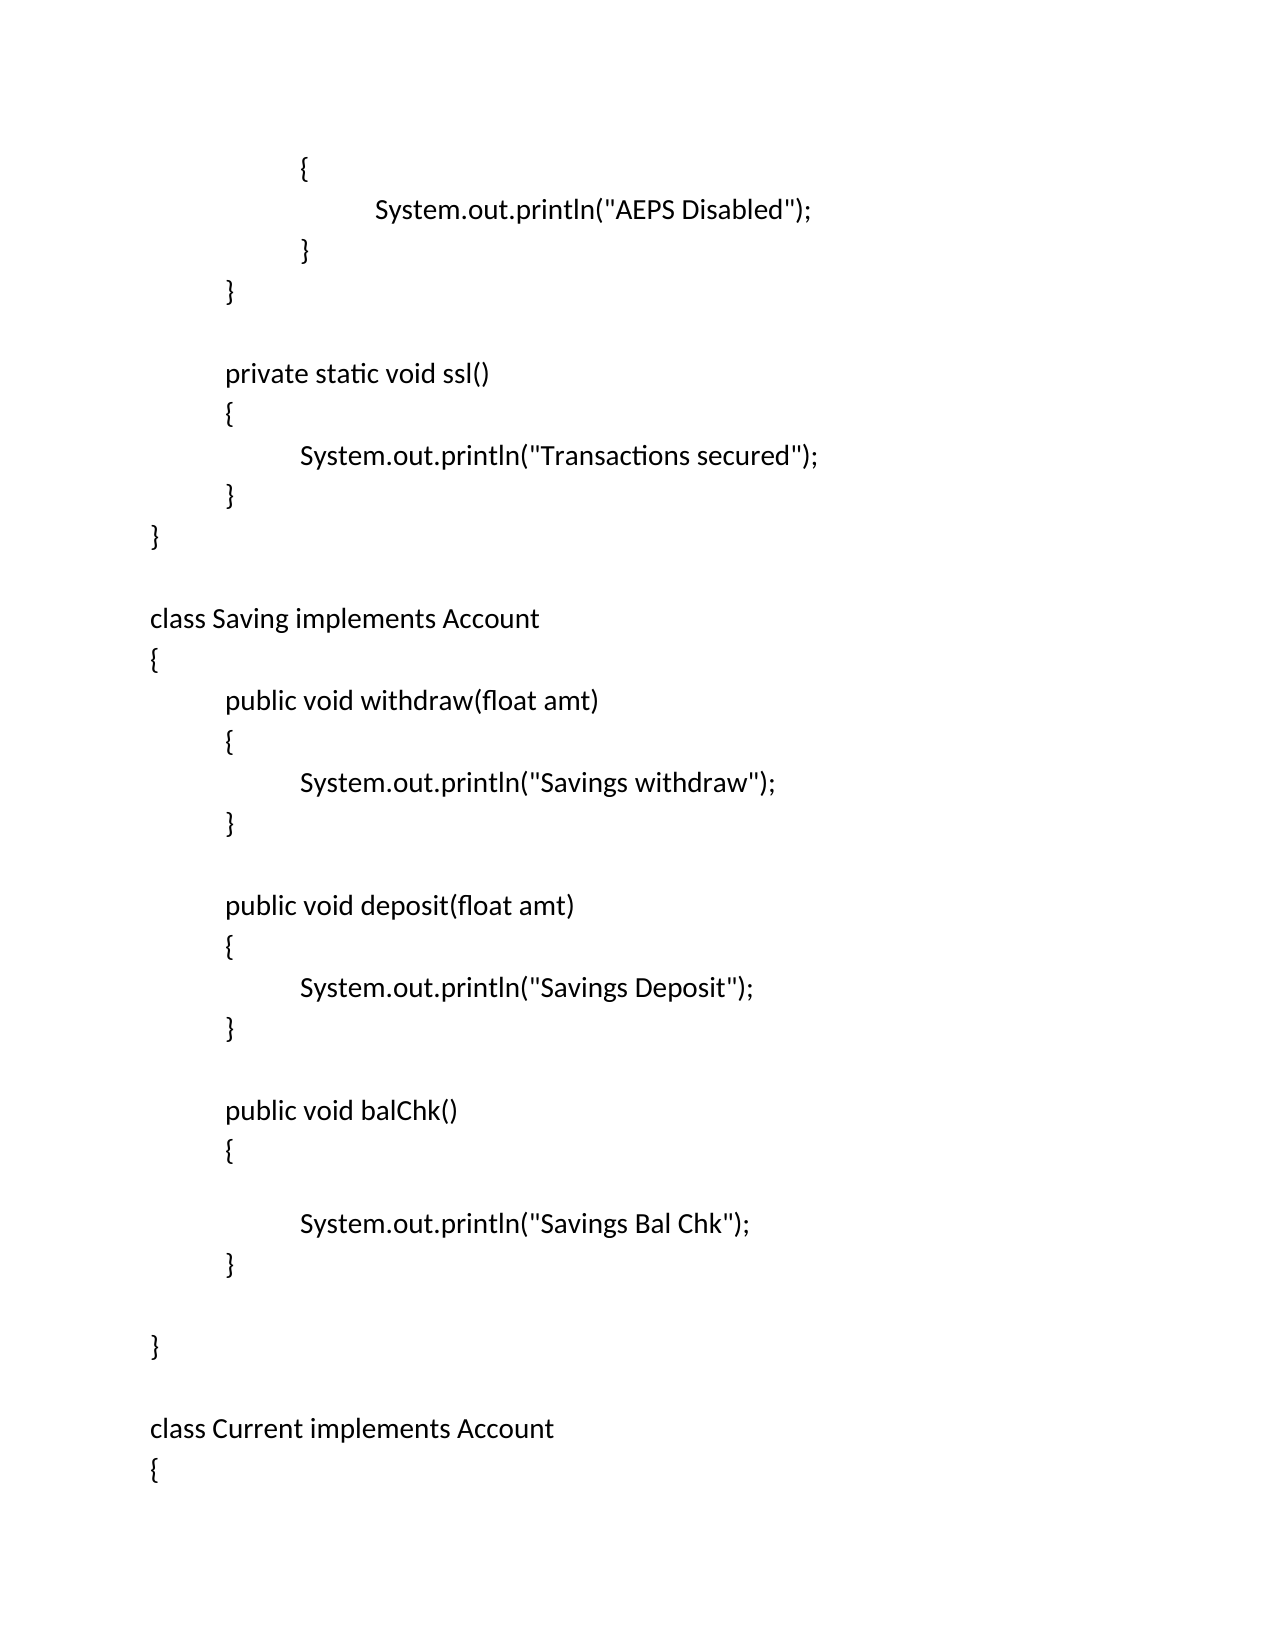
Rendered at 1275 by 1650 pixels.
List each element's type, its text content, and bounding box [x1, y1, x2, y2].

text { [150, 396, 1125, 431]
text System.out.println("Transactions secured"); [150, 437, 1125, 472]
text class Current implements Account [150, 1410, 1125, 1445]
text } [150, 273, 1125, 308]
text System.out.println("Savings withdraw"); [150, 764, 1125, 800]
text { [150, 150, 1125, 186]
text } [150, 518, 1125, 554]
text { [150, 928, 1125, 963]
text } [150, 1010, 1125, 1045]
text } [150, 477, 1125, 513]
text { [150, 641, 1125, 677]
text } [150, 805, 1125, 841]
text { [150, 723, 1125, 759]
text { [150, 1451, 1125, 1486]
text } [150, 1328, 1125, 1363]
text private static void ssl() [150, 355, 1125, 390]
text public void balChk() [150, 1092, 1125, 1127]
text { [150, 1132, 1125, 1168]
text public void withdraw(float amt) [150, 682, 1125, 718]
text System.out.println("Savings Deposit"); [150, 969, 1125, 1004]
text class Saving implements Account [150, 600, 1125, 636]
text } [150, 1246, 1125, 1282]
text public void deposit(float amt) [150, 887, 1125, 922]
text System.out.println("Savings Bal Chk"); [150, 1205, 1125, 1241]
text System.out.println("AEPS Disabled"); [150, 191, 1125, 227]
text } [150, 232, 1125, 267]
